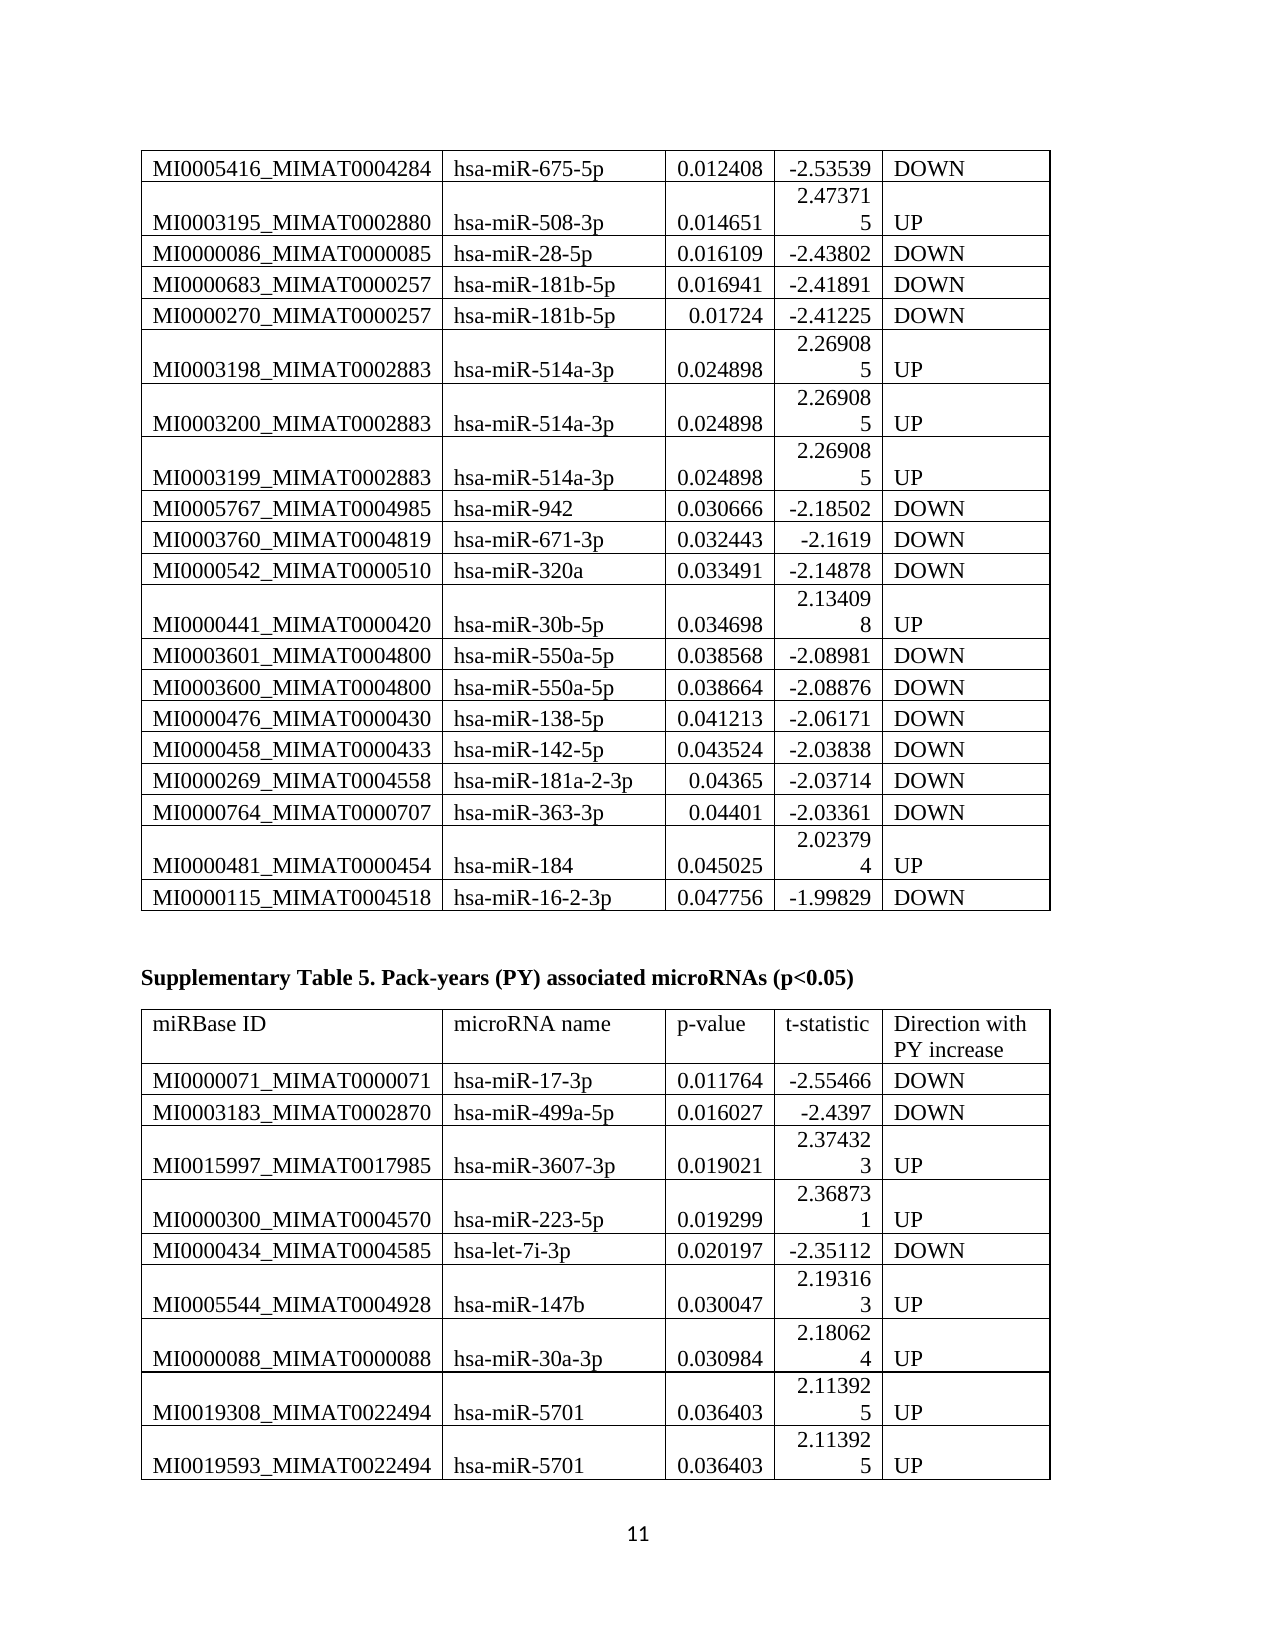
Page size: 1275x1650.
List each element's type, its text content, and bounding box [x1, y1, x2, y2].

table_cell MI0005544_MIMAT0004928 [142, 1265, 442, 1318]
table_cell 0.011764 [666, 1064, 774, 1094]
table_cell -2.03838 [775, 732, 882, 762]
table_cell hsa-miR-28-5p [443, 236, 665, 266]
table_cell MI0000115_MIMAT0004518 [142, 880, 442, 910]
table_header p-value [666, 1010, 774, 1063]
table_cell 0.04365 [666, 764, 774, 794]
table_cell 2.374323 [775, 1126, 882, 1179]
table_cell -2.41225 [775, 299, 882, 329]
table_cell UP [883, 384, 1049, 436]
table_cell hsa-miR-514a-3p [443, 437, 665, 490]
table_cell 0.024898 [666, 384, 774, 436]
table_cell MI0000086_MIMAT0000085 [142, 236, 442, 266]
table_header Direction with PY increase [883, 1010, 1049, 1063]
table_cell 0.020197 [666, 1234, 774, 1264]
table_cell MI0000434_MIMAT0004585 [142, 1234, 442, 1264]
table_cell 2.023794 [775, 826, 882, 879]
table_cell MI0000764_MIMAT0000707 [142, 795, 442, 825]
table_cell hsa-miR-184 [443, 826, 665, 879]
table_cell hsa-miR-30a-3p [443, 1319, 665, 1371]
table_cell -2.18502 [775, 491, 882, 521]
table_cell 0.030047 [666, 1265, 774, 1318]
table_cell UP [883, 1180, 1049, 1233]
table_cell 0.04401 [666, 795, 774, 825]
table_cell 0.033491 [666, 554, 774, 584]
table_cell DOWN [883, 670, 1049, 700]
table_cell hsa-miR-942 [443, 491, 665, 521]
table_cell 0.030666 [666, 491, 774, 521]
table_cell -2.06171 [775, 701, 882, 731]
table_cell DOWN [883, 639, 1049, 669]
table_cell DOWN [883, 267, 1049, 297]
table_cell MI0000071_MIMAT0000071 [142, 1064, 442, 1094]
table_cell hsa-miR-181b-5p [443, 267, 665, 297]
table_cell DOWN [883, 701, 1049, 731]
table_cell UP [883, 1319, 1049, 1371]
table_cell -2.14878 [775, 554, 882, 584]
table_cell -2.03361 [775, 795, 882, 825]
table_header microRNA name [443, 1010, 665, 1063]
table_cell hsa-miR-181a-2-3p [443, 764, 665, 794]
table_cell 2.368731 [775, 1180, 882, 1233]
table_cell 0.036403 [666, 1426, 774, 1479]
table_cell hsa-miR-16-2-3p [443, 880, 665, 910]
table_cell MI0015997_MIMAT0017985 [142, 1126, 442, 1179]
table_header t-statistic [775, 1010, 882, 1063]
table_cell hsa-miR-320a [443, 554, 665, 584]
table_cell UP [883, 1426, 1049, 1479]
table_cell 0.036403 [666, 1373, 774, 1425]
table_cell MI0000441_MIMAT0000420 [142, 585, 442, 637]
table_cell 0.047756 [666, 880, 774, 910]
table_cell hsa-miR-363-3p [443, 795, 665, 825]
table_cell 0.019021 [666, 1126, 774, 1179]
table_cell DOWN [883, 1095, 1049, 1125]
table_cell MI0003601_MIMAT0004800 [142, 639, 442, 669]
table_cell UP [883, 1373, 1049, 1425]
table_cell hsa-miR-142-5p [443, 732, 665, 762]
table_cell hsa-miR-17-3p [443, 1064, 665, 1094]
table_cell 2.269085 [775, 384, 882, 436]
table_cell hsa-miR-147b [443, 1265, 665, 1318]
table_cell 0.043524 [666, 732, 774, 762]
table_cell UP [883, 330, 1049, 382]
table_cell hsa-let-7i-3p [443, 1234, 665, 1264]
table_cell 2.134098 [775, 585, 882, 637]
table_cell -2.55466 [775, 1064, 882, 1094]
table_cell hsa-miR-181b-5p [443, 299, 665, 329]
table_cell 0.041213 [666, 701, 774, 731]
table_cell hsa-miR-5701 [443, 1426, 665, 1479]
table_cell DOWN [883, 795, 1049, 825]
table_cell 0.01724 [666, 299, 774, 329]
table_cell MI0019308_MIMAT0022494 [142, 1373, 442, 1425]
table_cell MI0000088_MIMAT0000088 [142, 1319, 442, 1371]
table_cell 0.024898 [666, 437, 774, 490]
table_cell UP [883, 1126, 1049, 1179]
table_cell -2.03714 [775, 764, 882, 794]
table_cell 0.019299 [666, 1180, 774, 1233]
table_cell MI0005416_MIMAT0004284 [142, 151, 442, 181]
table_cell hsa-miR-514a-3p [443, 384, 665, 436]
table_cell MI0003760_MIMAT0004819 [142, 522, 442, 552]
table_cell DOWN [883, 236, 1049, 266]
table_cell DOWN [883, 554, 1049, 584]
table_cell MI0003600_MIMAT0004800 [142, 670, 442, 700]
table_cell MI0000683_MIMAT0000257 [142, 267, 442, 297]
table_cell hsa-miR-508-3p [443, 182, 665, 235]
table_cell MI0005767_MIMAT0004985 [142, 491, 442, 521]
table_cell 2.193163 [775, 1265, 882, 1318]
table_cell DOWN [883, 1064, 1049, 1094]
table_cell 0.014651 [666, 182, 774, 235]
table_cell MI0000458_MIMAT0000433 [142, 732, 442, 762]
table_cell 0.034698 [666, 585, 774, 637]
table_cell hsa-miR-514a-3p [443, 330, 665, 382]
table_cell hsa-miR-223-5p [443, 1180, 665, 1233]
table_cell -2.08981 [775, 639, 882, 669]
table_cell hsa-miR-550a-5p [443, 639, 665, 669]
table_cell -2.43802 [775, 236, 882, 266]
table_cell MI0003198_MIMAT0002883 [142, 330, 442, 382]
table_header miRBase ID [142, 1010, 442, 1063]
table_cell hsa-miR-3607-3p [443, 1126, 665, 1179]
table_cell 2.113925 [775, 1426, 882, 1479]
table_cell -1.99829 [775, 880, 882, 910]
table_cell MI0000300_MIMAT0004570 [142, 1180, 442, 1233]
table_cell hsa-miR-30b-5p [443, 585, 665, 637]
table_cell DOWN [883, 151, 1049, 181]
table_cell DOWN [883, 764, 1049, 794]
table_cell MI0003199_MIMAT0002883 [142, 437, 442, 490]
table_cell UP [883, 585, 1049, 637]
table_cell 0.030984 [666, 1319, 774, 1371]
table_cell 2.113925 [775, 1373, 882, 1425]
table_cell 0.024898 [666, 330, 774, 382]
table_cell MI0000481_MIMAT0000454 [142, 826, 442, 879]
table_cell hsa-miR-675-5p [443, 151, 665, 181]
table_cell -2.53539 [775, 151, 882, 181]
table_cell hsa-miR-499a-5p [443, 1095, 665, 1125]
table_cell 0.038568 [666, 639, 774, 669]
table_cell UP [883, 437, 1049, 490]
table_cell 0.016109 [666, 236, 774, 266]
table_cell MI0019593_MIMAT0022494 [142, 1426, 442, 1479]
table_cell 2.180624 [775, 1319, 882, 1371]
table_cell DOWN [883, 732, 1049, 762]
table_cell UP [883, 1265, 1049, 1318]
table_cell MI0000542_MIMAT0000510 [142, 554, 442, 584]
table_cell 2.269085 [775, 437, 882, 490]
table_cell 2.473715 [775, 182, 882, 235]
table_cell MI0000476_MIMAT0000430 [142, 701, 442, 731]
table_cell MI0000270_MIMAT0000257 [142, 299, 442, 329]
table_cell MI0000269_MIMAT0004558 [142, 764, 442, 794]
table_cell hsa-miR-5701 [443, 1373, 665, 1425]
table_cell DOWN [883, 491, 1049, 521]
table_cell 0.038664 [666, 670, 774, 700]
table_cell hsa-miR-550a-5p [443, 670, 665, 700]
table_cell UP [883, 826, 1049, 879]
table_cell 0.016027 [666, 1095, 774, 1125]
table_cell 2.269085 [775, 330, 882, 382]
table_cell MI0003195_MIMAT0002880 [142, 182, 442, 235]
table_cell -2.35112 [775, 1234, 882, 1264]
table_cell DOWN [883, 522, 1049, 552]
table_cell 0.032443 [666, 522, 774, 552]
table_cell -2.1619 [775, 522, 882, 552]
table_cell hsa-miR-138-5p [443, 701, 665, 731]
table_cell -2.41891 [775, 267, 882, 297]
table_cell hsa-miR-671-3p [443, 522, 665, 552]
table_cell -2.08876 [775, 670, 882, 700]
text Supplementary Table 5. Pack-years (PY) associated microRNAs (p<0.05) [141, 964, 1134, 990]
table_cell 0.016941 [666, 267, 774, 297]
table_cell -2.4397 [775, 1095, 882, 1125]
table_cell DOWN [883, 1234, 1049, 1264]
table_cell DOWN [883, 299, 1049, 329]
table_cell DOWN [883, 880, 1049, 910]
table_cell MI0003183_MIMAT0002870 [142, 1095, 442, 1125]
table_cell UP [883, 182, 1049, 235]
table_cell MI0003200_MIMAT0002883 [142, 384, 442, 436]
table_cell 0.045025 [666, 826, 774, 879]
table_cell 0.012408 [666, 151, 774, 181]
